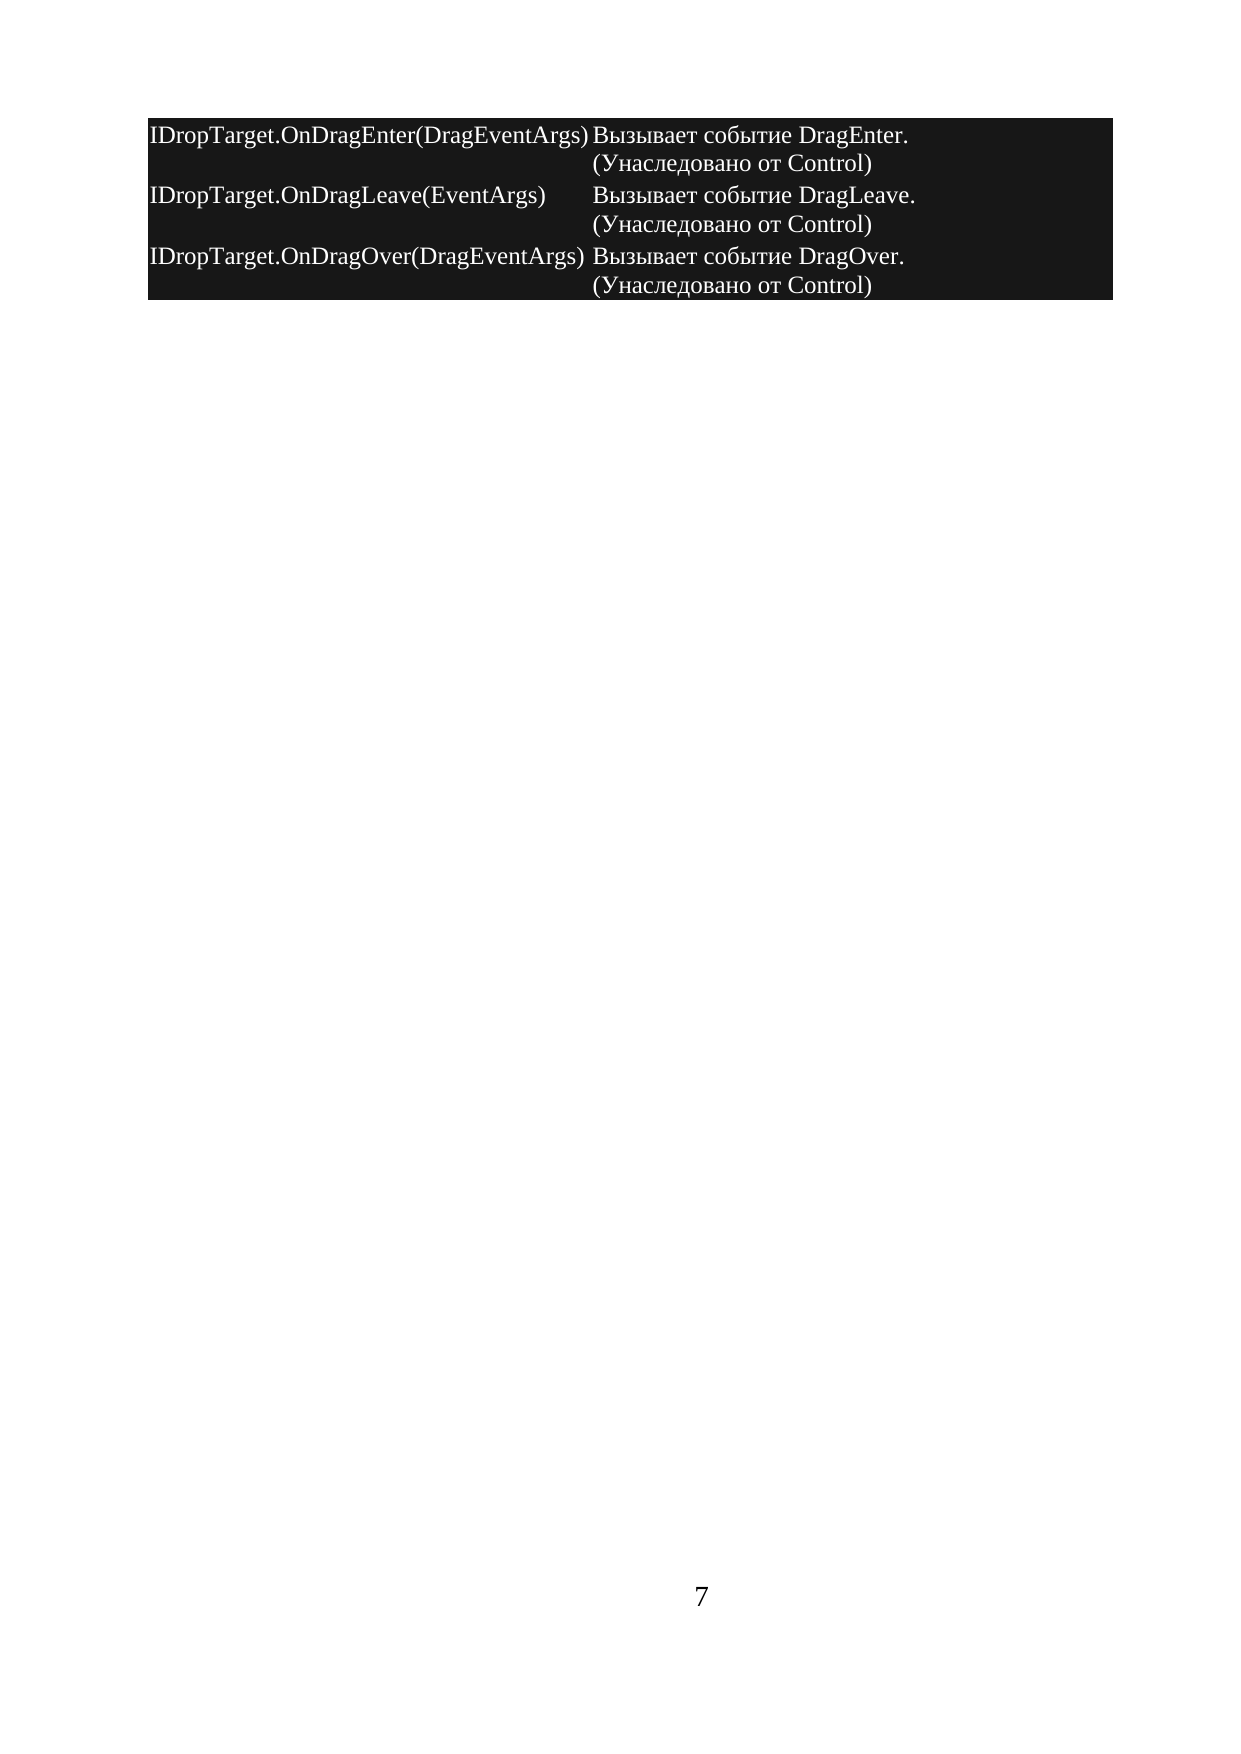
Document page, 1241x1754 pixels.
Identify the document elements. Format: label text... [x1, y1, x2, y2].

table_cell Вызывает событие DragOver. (Унаследовано от Control) [591, 239, 1113, 300]
table_cell IDropTarget.OnDragLeave(EventArgs) [148, 179, 591, 239]
table_cell IDropTarget.OnDragOver(DragEventArgs) [148, 239, 591, 300]
table_cell Вызывает событие DragEnter. (Унаследовано от Control) [591, 118, 1113, 179]
table_cell IDropTarget.OnDragEnter(DragEventArgs) [148, 118, 591, 179]
table_cell Вызывает событие DragLeave. (Унаследовано от Control) [591, 179, 1113, 239]
